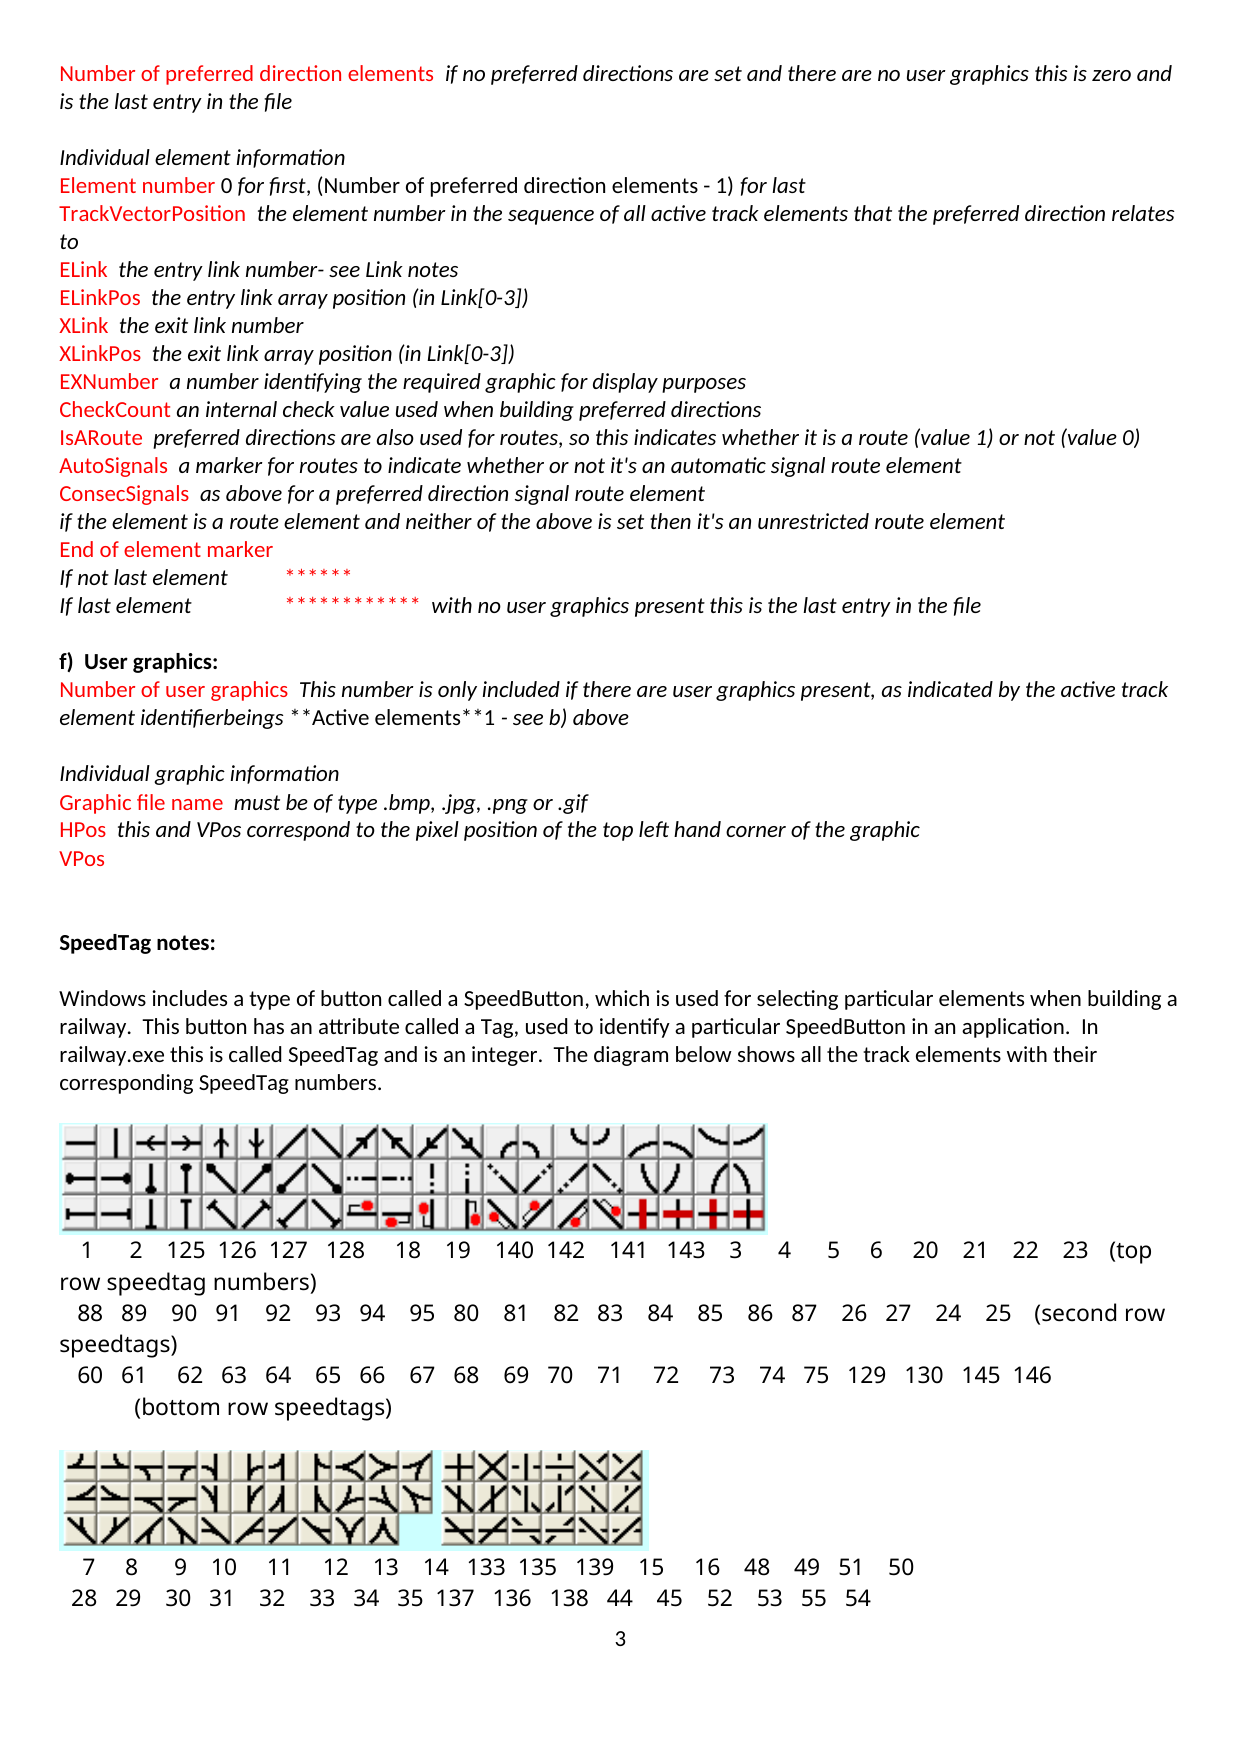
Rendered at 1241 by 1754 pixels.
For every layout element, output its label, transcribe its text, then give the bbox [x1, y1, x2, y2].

text TrackVectorPosition the element number in the sequence of all active track elements that the preferred direction relates to [59, 199, 1181, 255]
text Number of preferred direction elements if no preferred directions are set and there are no user graphics this is zero and is the last entry in the file [59, 59, 1181, 115]
text Graphic file name must be of type .bmp, .jpg, .png or .gif [59, 788, 1181, 816]
text ELinkPos the entry link array position (in Link[0-3]) [59, 283, 1181, 311]
text Individual graphic information [59, 759, 1181, 788]
text ConsecSignals as above for a preferred direction signal route element [59, 479, 1181, 507]
text CheckCount an internal check value used when building preferred directions [59, 395, 1181, 423]
text AutoSignals a marker for routes to indicate whether or not it's an automatic signal route element [59, 451, 1181, 479]
text End of element marker [59, 535, 1181, 563]
text XLinkPos the exit link array position (in Link[0-3]) [59, 339, 1181, 367]
text 7 8 9 10 11 12 13 14 133 135 139 15 16 48 49 51 50 [59, 1551, 1181, 1582]
text XLink the exit link number [59, 311, 1181, 339]
text Element number 0 for first, (Number of preferred direction elements - 1) for last [59, 171, 1181, 199]
text ELink the entry link number- see Link notes [59, 255, 1181, 283]
text VPos [59, 844, 1181, 872]
text Number of user graphics This number is only included if there are user graphics present, as indicated by the active track element identifierbeings **Active elements**1 - see b) above [59, 676, 1181, 732]
text Individual element information [59, 143, 1181, 171]
text SpeedTag notes: [59, 928, 1181, 956]
text 1 2 125 126 127 128 18 19 140 142 141 143 3 4 5 6 20 21 22 23 (top row speedtag numbers) [59, 1234, 1181, 1297]
text Windows includes a type of button called a SpeedButton, which is used for selecting particular elements when building a railway. This button has an attribute called a Tag, used to identify a particular SpeedButton in an application. In railway.exe this is called SpeedTag and is an integer. The diagram below shows all the track elements with their corresponding SpeedTag numbers. [59, 984, 1181, 1096]
text If not last element ****** [59, 563, 1181, 591]
text if the element is a route element and neither of the above is set then it's an unrestricted route element [59, 507, 1181, 535]
text IsARoute preferred directions are also used for routes, so this indicates whether it is a route (value 1) or not (value 0) [59, 423, 1181, 451]
text 88 89 90 91 92 93 94 95 80 81 82 83 84 85 86 87 26 27 24 25 (second row speedtags) [59, 1297, 1181, 1359]
text HPos this and VPos correspond to the pixel position of the top left hand corner of the graphic [59, 816, 1181, 844]
text 60 61 62 63 64 65 66 67 68 69 70 71 72 73 74 75 129 130 145 146 (bottom row speedtags) [59, 1359, 1181, 1422]
text 28 29 30 31 32 33 34 35 137 136 138 44 45 52 53 55 54 [59, 1582, 1181, 1613]
text If last element ************ with no user graphics present this is the last entry in the file [59, 591, 1181, 619]
text f) User graphics: [59, 647, 1181, 676]
text EXNumber a number identifying the required graphic for display purposes [59, 367, 1181, 395]
